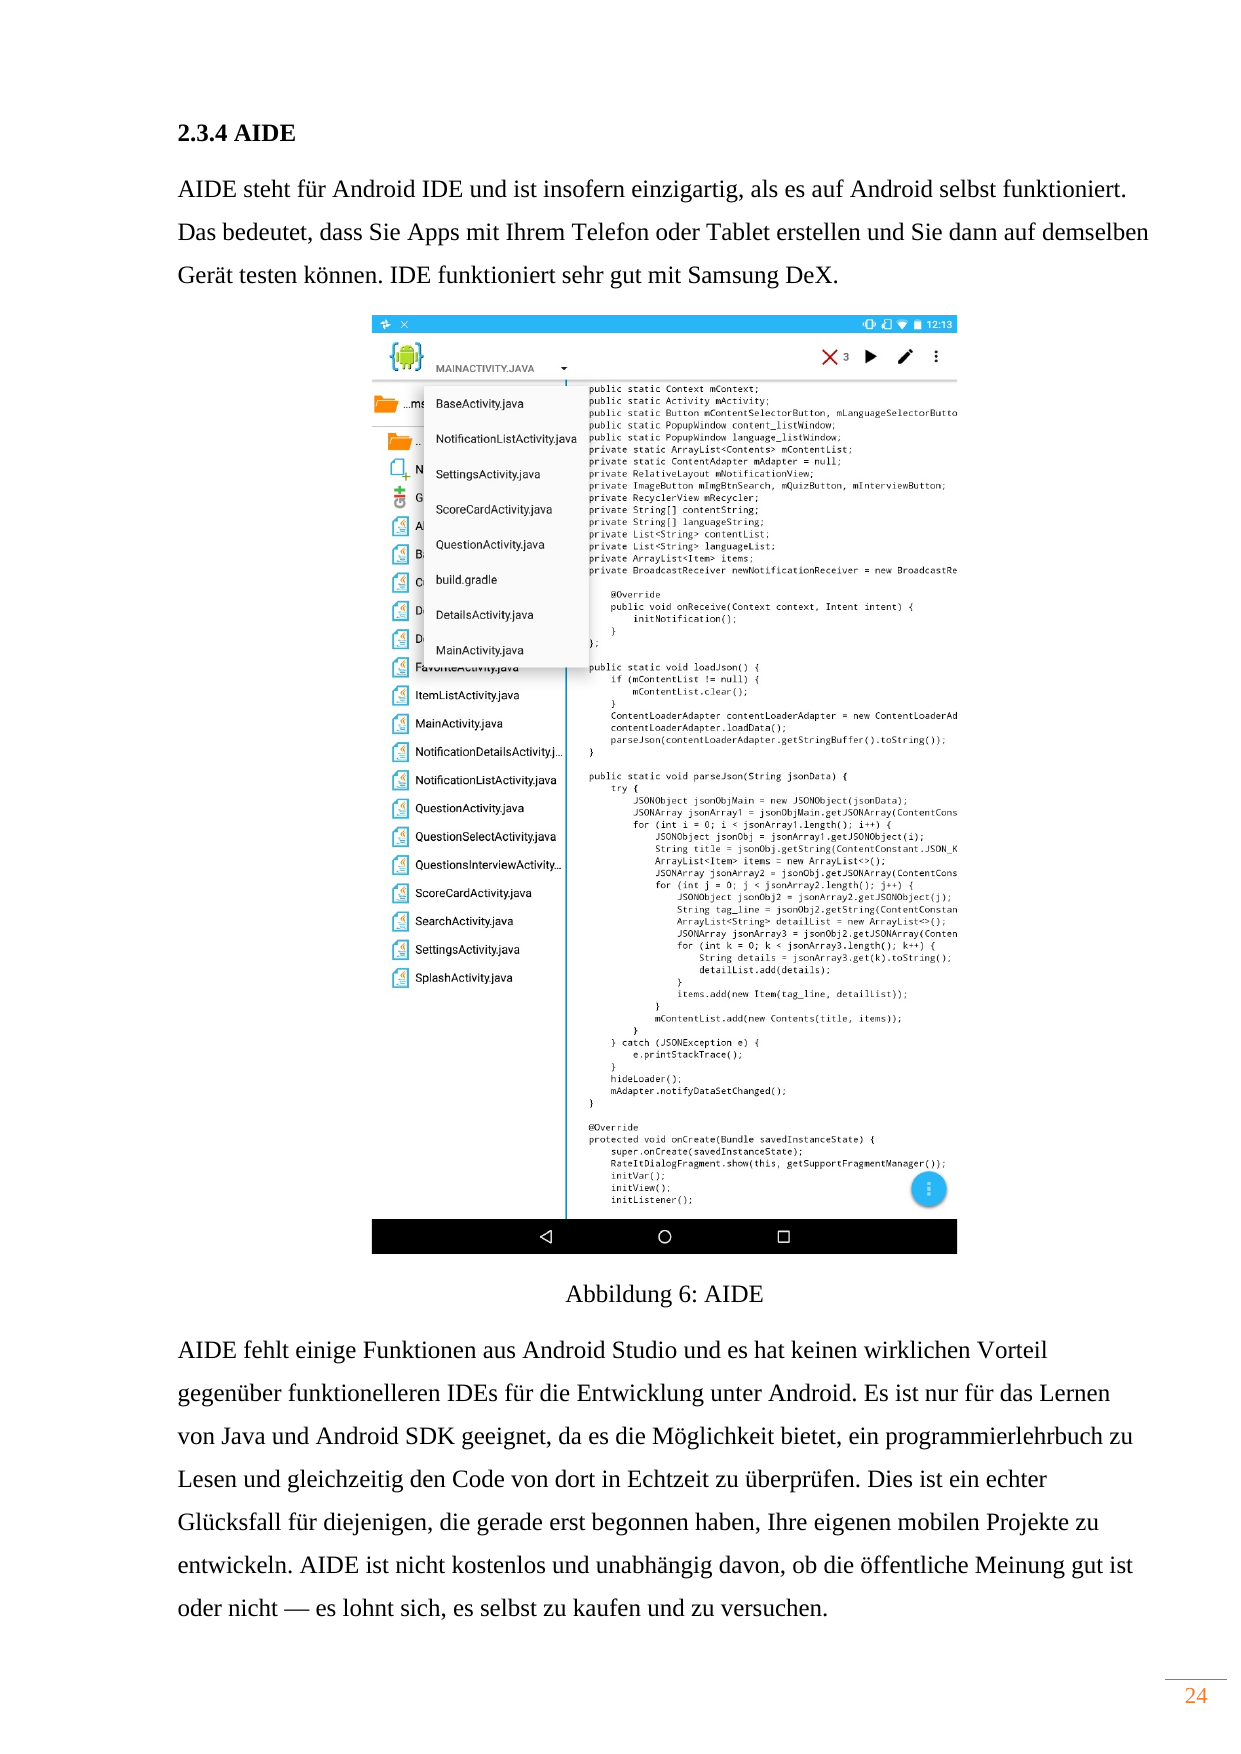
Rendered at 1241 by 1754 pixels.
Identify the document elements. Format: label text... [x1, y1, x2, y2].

subtitle 2.3.4 AIDE [177, 118, 1152, 147]
text AIDE steht für Android IDE und ist insofern einzigartig, als es auf Android selbst funktioniert. Das bedeutet, dass Sie Apps mit Ihrem Telefon oder Tablet erstellen und Sie dann auf demselben Gerät testen können. IDE funktioniert sehr gut mit Samsung DeX. [177, 174, 1152, 289]
text Abbildung 6: AIDE [177, 1279, 1152, 1308]
picture [371, 315, 958, 1254]
text AIDE fehlt einige Funktionen aus Android Studio und es hat keinen wirklichen Vorteil gegenüber funktionelleren IDEs für die Entwicklung unter Android. Es ist nur für das Lernen von Java und Android SDK geeignet, da es die Möglichkeit bietet, ein programmierlehrbuch zu Lesen und gleichzeitig den Code von dort in Echtzeit zu überprüfen. Dies ist ein echter Glücksfall für diejenigen, die gerade erst begonnen haben, Ihre eigenen mobilen Projekte zu entwickeln. AIDE ist nicht kostenlos und unabhängig davon, ob die öffentliche Meinung gut ist oder nicht — es lohnt sich, es selbst zu kaufen und zu versuchen. [177, 1335, 1152, 1622]
